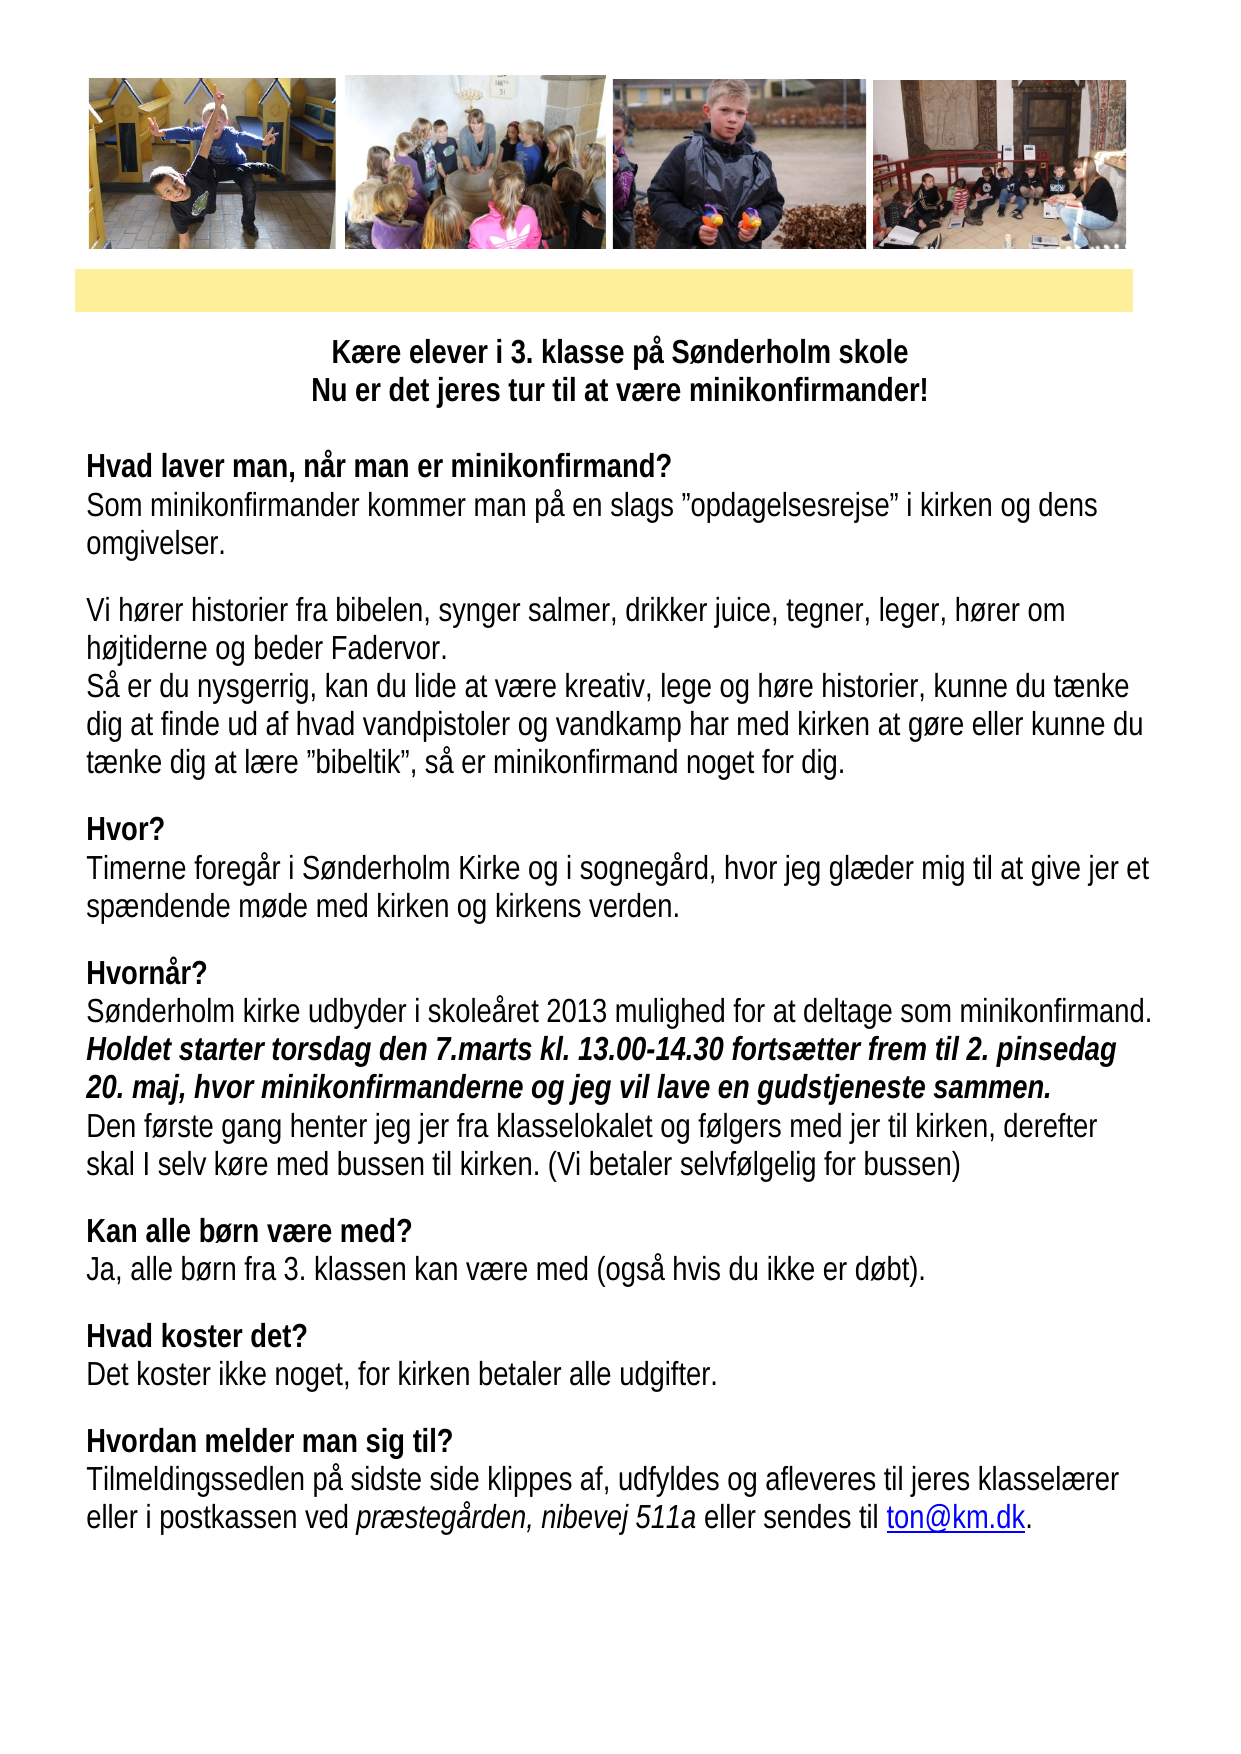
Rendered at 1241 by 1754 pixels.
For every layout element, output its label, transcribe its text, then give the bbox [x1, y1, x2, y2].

picture [345, 75, 606, 249]
table_cell Kære elever i 3. klasse på Sønderholm skole Nu er det jeres tur til at være minikonfirmander! Hvad laver man, når man er minikonfirmand? Som minikonfirmander kommer man på en slags ”opdagelsesrejse” i kirken og dens omgivelser. Vi hører historier fra bibelen, synger salmer, drikker juice, tegner, leger, hører om højtiderne og beder Fadervor. Så er du nysgerrig, kan du lide at være kreativ, lege og høre historier, kunne du tænke dig at finde ud af hvad vandpistoler og vandkamp har med kirken at gøre eller kunne du tænke dig at lære ”bibeltik”, så er minikonfirmand noget for dig. Hvor? Timerne foregår i Sønderholm Kirke og i sognegård, hvor jeg glæder mig til at give jer et spændende møde med kirken og kirkens verden. Hvornår? Sønderholm kirke udbyder i skoleåret 2013 mulighed for at deltage som minikonfirmand. Holdet starter torsdag den 7.marts kl. 13.00-14.30 fortsætter frem til 2. pinsedag 20. maj, hvor minikonfirmanderne og jeg vil lave en gudstjeneste sammen. Den første gang henter jeg jer fra klasselokalet og følgers med jer til kirken, derefter skal I selv køre med bussen til kirken. (Vi betaler selvfølgelig for bussen) Kan alle børn være med? Ja, alle børn fra 3. klassen kan være med (også hvis du ikke er døbt). Hvad koster det? Det koster ikke noget, for kirken betaler alle udgifter. Hvordan melder man sig til? Tilmeldingssedlen på sidste side klippes af, udfyldes og afleveres til jeres klasselærer eller i postkassen ved præstegården, nibevej 511a eller sendes til ton@km.dk. [75, 332, 1165, 1601]
table_header [75, 249, 1165, 332]
picture [873, 80, 1127, 249]
picture [88, 78, 336, 249]
picture [612, 79, 867, 249]
